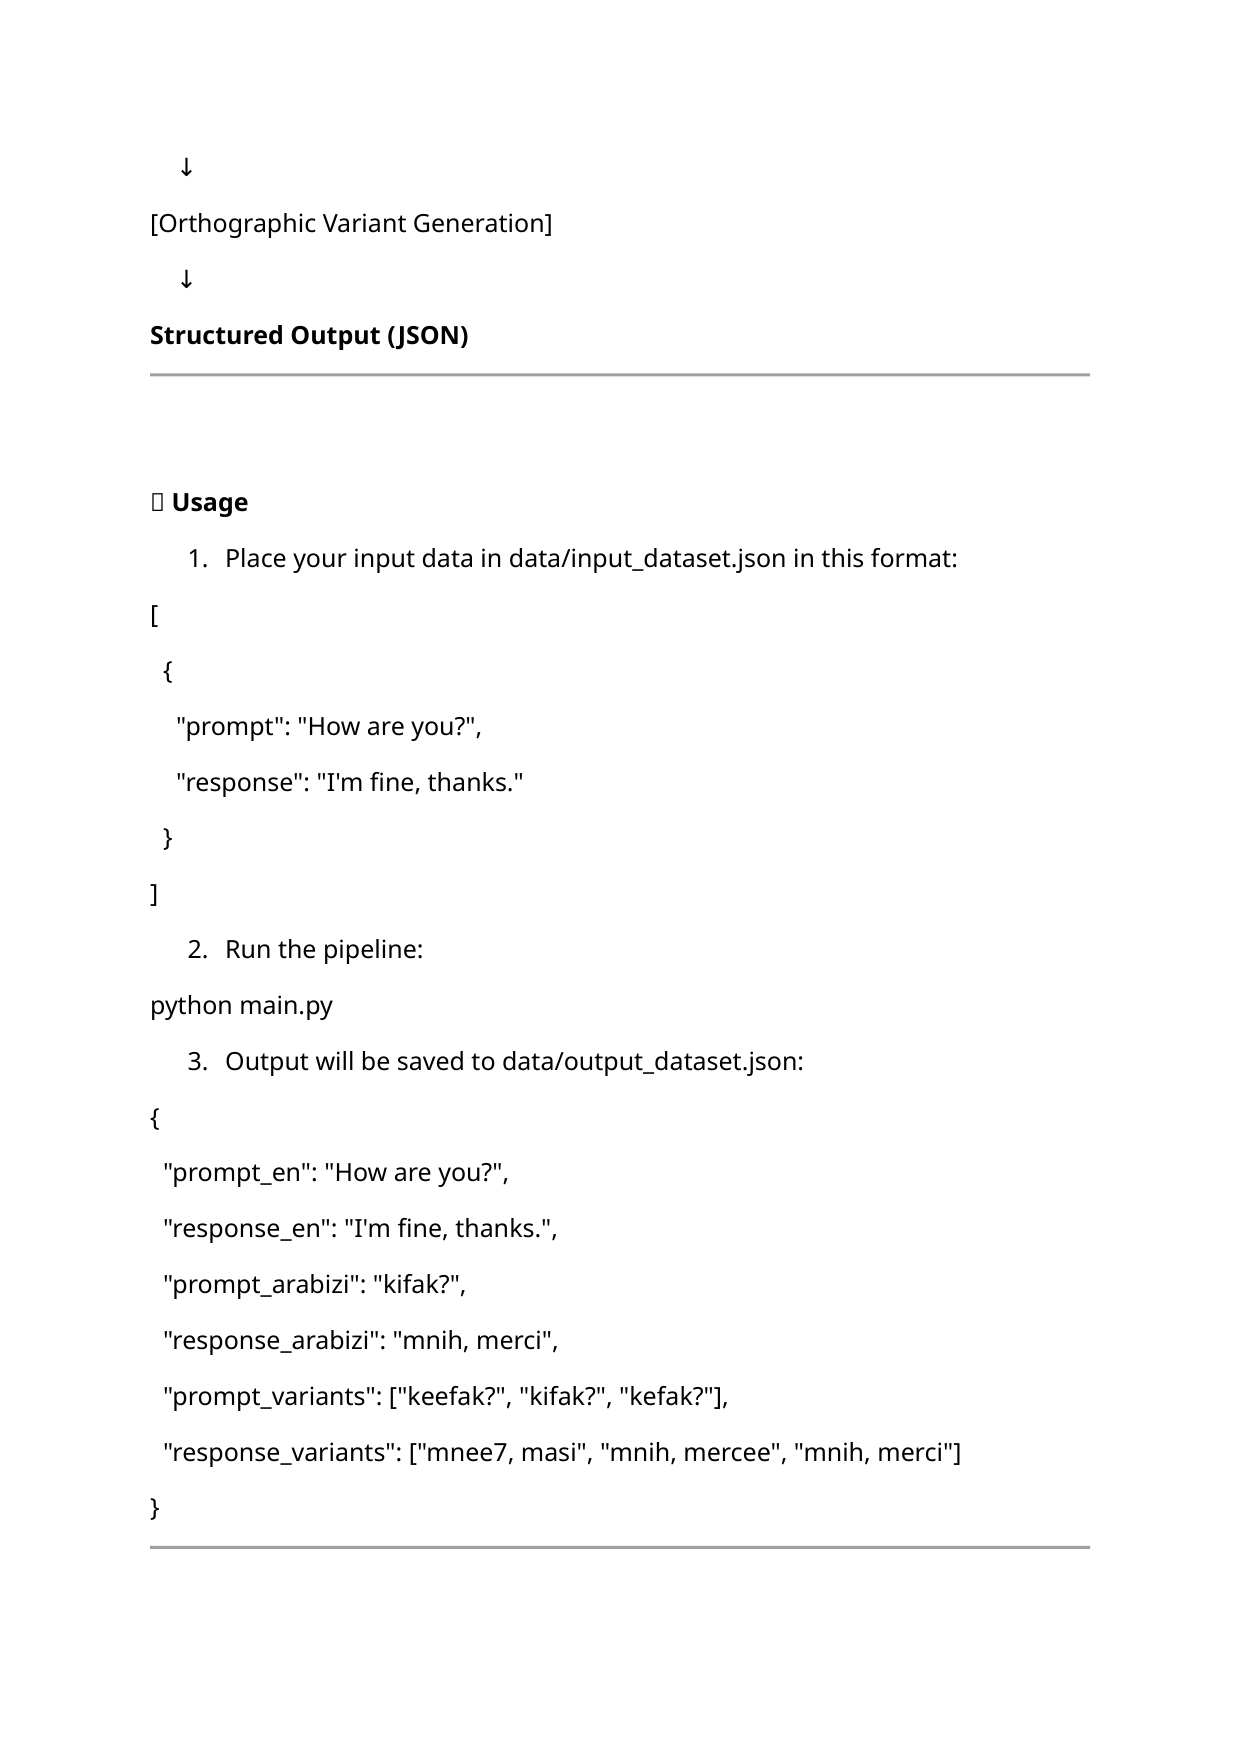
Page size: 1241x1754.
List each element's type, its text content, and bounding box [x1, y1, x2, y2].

text ] [150, 876, 1090, 910]
list Place your input data in data/input_dataset.json in this format: [187, 541, 1090, 575]
text ↓ [150, 150, 1090, 184]
text "prompt": "How are you?", [150, 708, 1090, 742]
text [Orthographic Variant Generation] [150, 206, 1090, 240]
text "prompt_variants": ["keefak?", "kifak?", "kefak?"], [150, 1378, 1090, 1412]
text "prompt_en": "How are you?", [150, 1155, 1090, 1189]
text "response_en": "I'm fine, thanks.", [150, 1211, 1090, 1245]
list Run the pipeline: [187, 932, 1090, 966]
text { [150, 1099, 1090, 1133]
text python main.py [150, 987, 1090, 1022]
text ↓ [150, 262, 1090, 296]
text "prompt_arabizi": "kifak?", [150, 1267, 1090, 1301]
text [ [150, 597, 1090, 631]
text } [150, 820, 1090, 854]
text Structured Output (JSON) [150, 317, 1090, 352]
text 🚀 Usage [150, 485, 1090, 519]
text { [150, 652, 1090, 687]
text "response_variants": ["mnee7, masi", "mnih, mercee", "mnih, merci"] [150, 1434, 1090, 1468]
text } [150, 1490, 1090, 1524]
text "response_arabizi": "mnih, merci", [150, 1322, 1090, 1357]
list Output will be saved to data/output_dataset.json: [187, 1043, 1090, 1077]
text "response": "I'm fine, thanks." [150, 764, 1090, 798]
